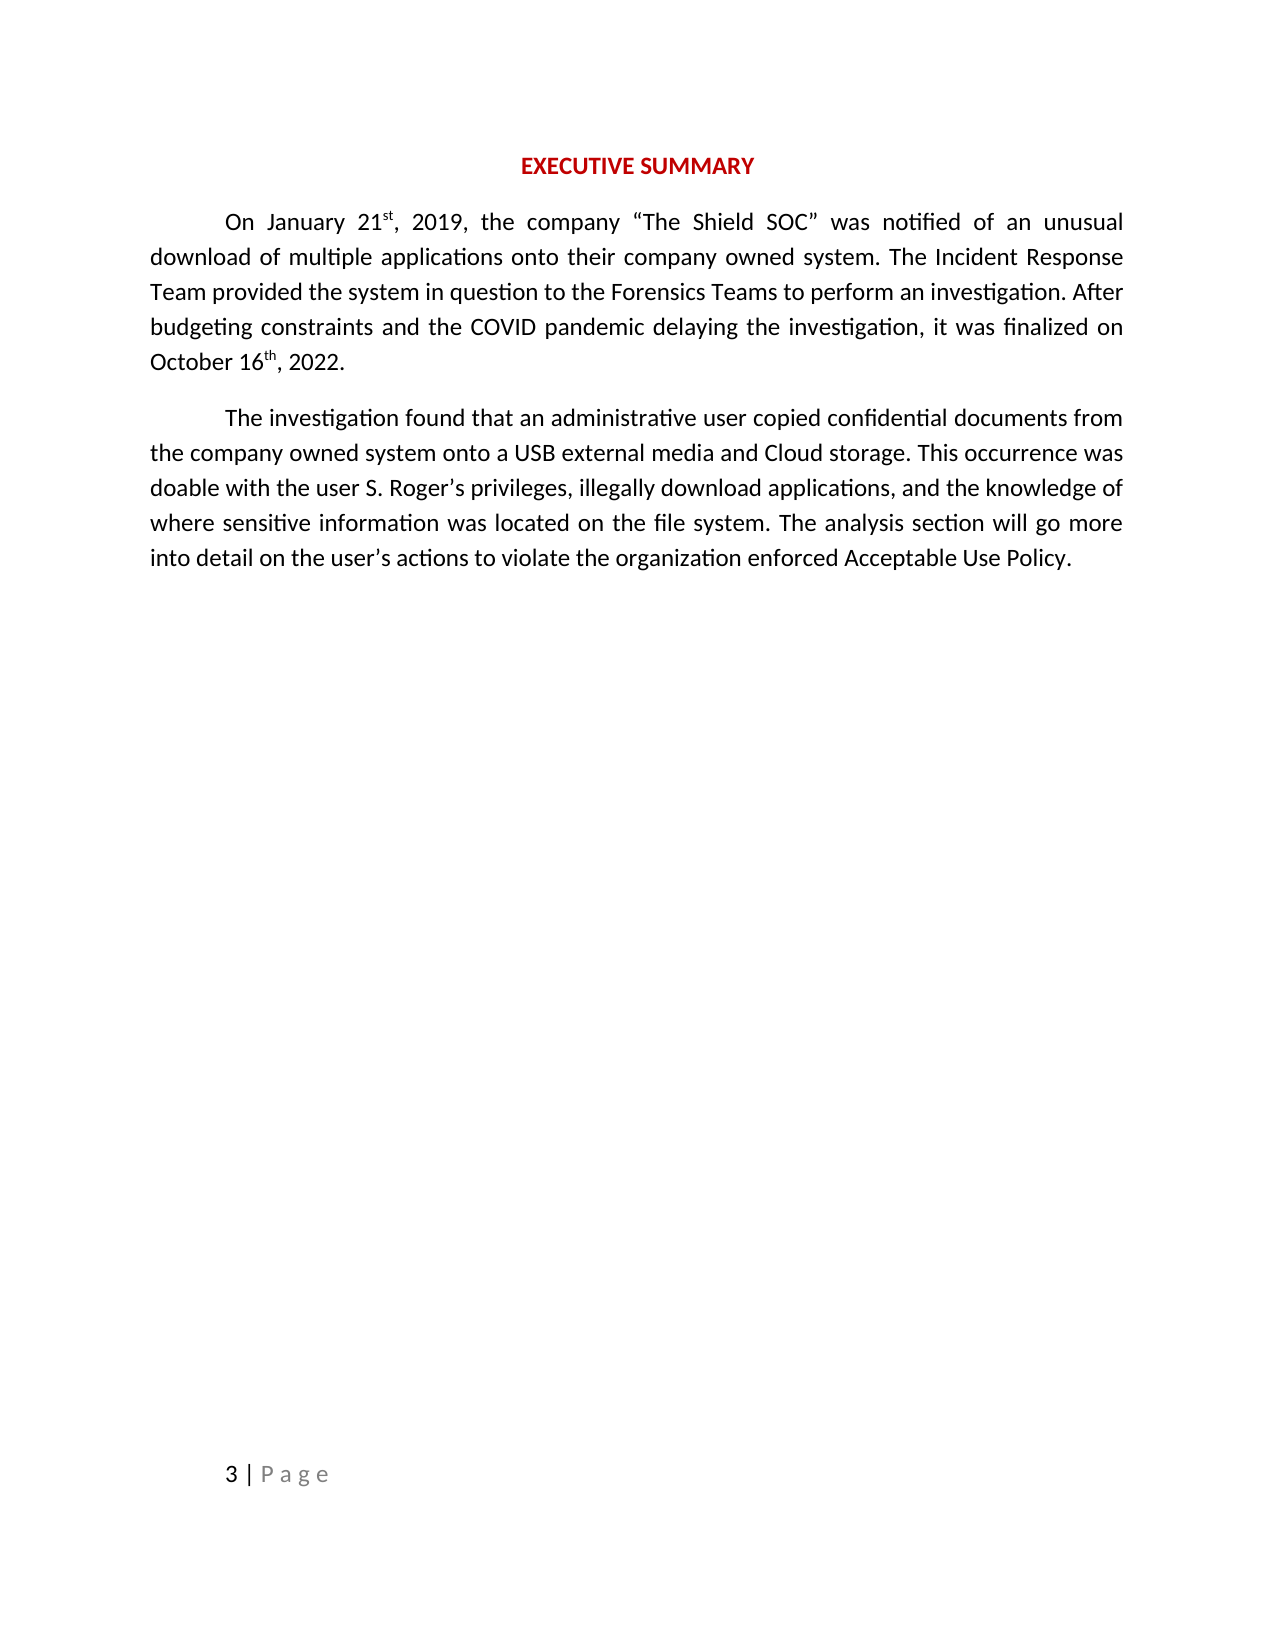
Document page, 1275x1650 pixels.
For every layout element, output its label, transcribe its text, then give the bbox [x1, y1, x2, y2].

subtitle EXECUTIVE SUMMARY [150, 150, 1125, 181]
text The investigation found that an administrative user copied confidential documents from the company owned system onto a USB external media and Cloud storage. This occurrence was doable with the user S. Roger’s privileges, illegally download applications, and the knowledge of where sensitive information was located on the file system. The analysis section will go more into detail on the user’s actions to violate the organization enforced Acceptable Use Policy. [150, 402, 1125, 572]
text On January 21st, 2019, the company “The Shield SOC” was notified of an unusual download of multiple applications onto their company owned system. The Incident Response Team provided the system in question to the Forensics Teams to perform an investigation. After budgeting constraints and the COVID pandemic delaying the investigation, it was finalized on October 16th, 2022. [150, 206, 1125, 376]
